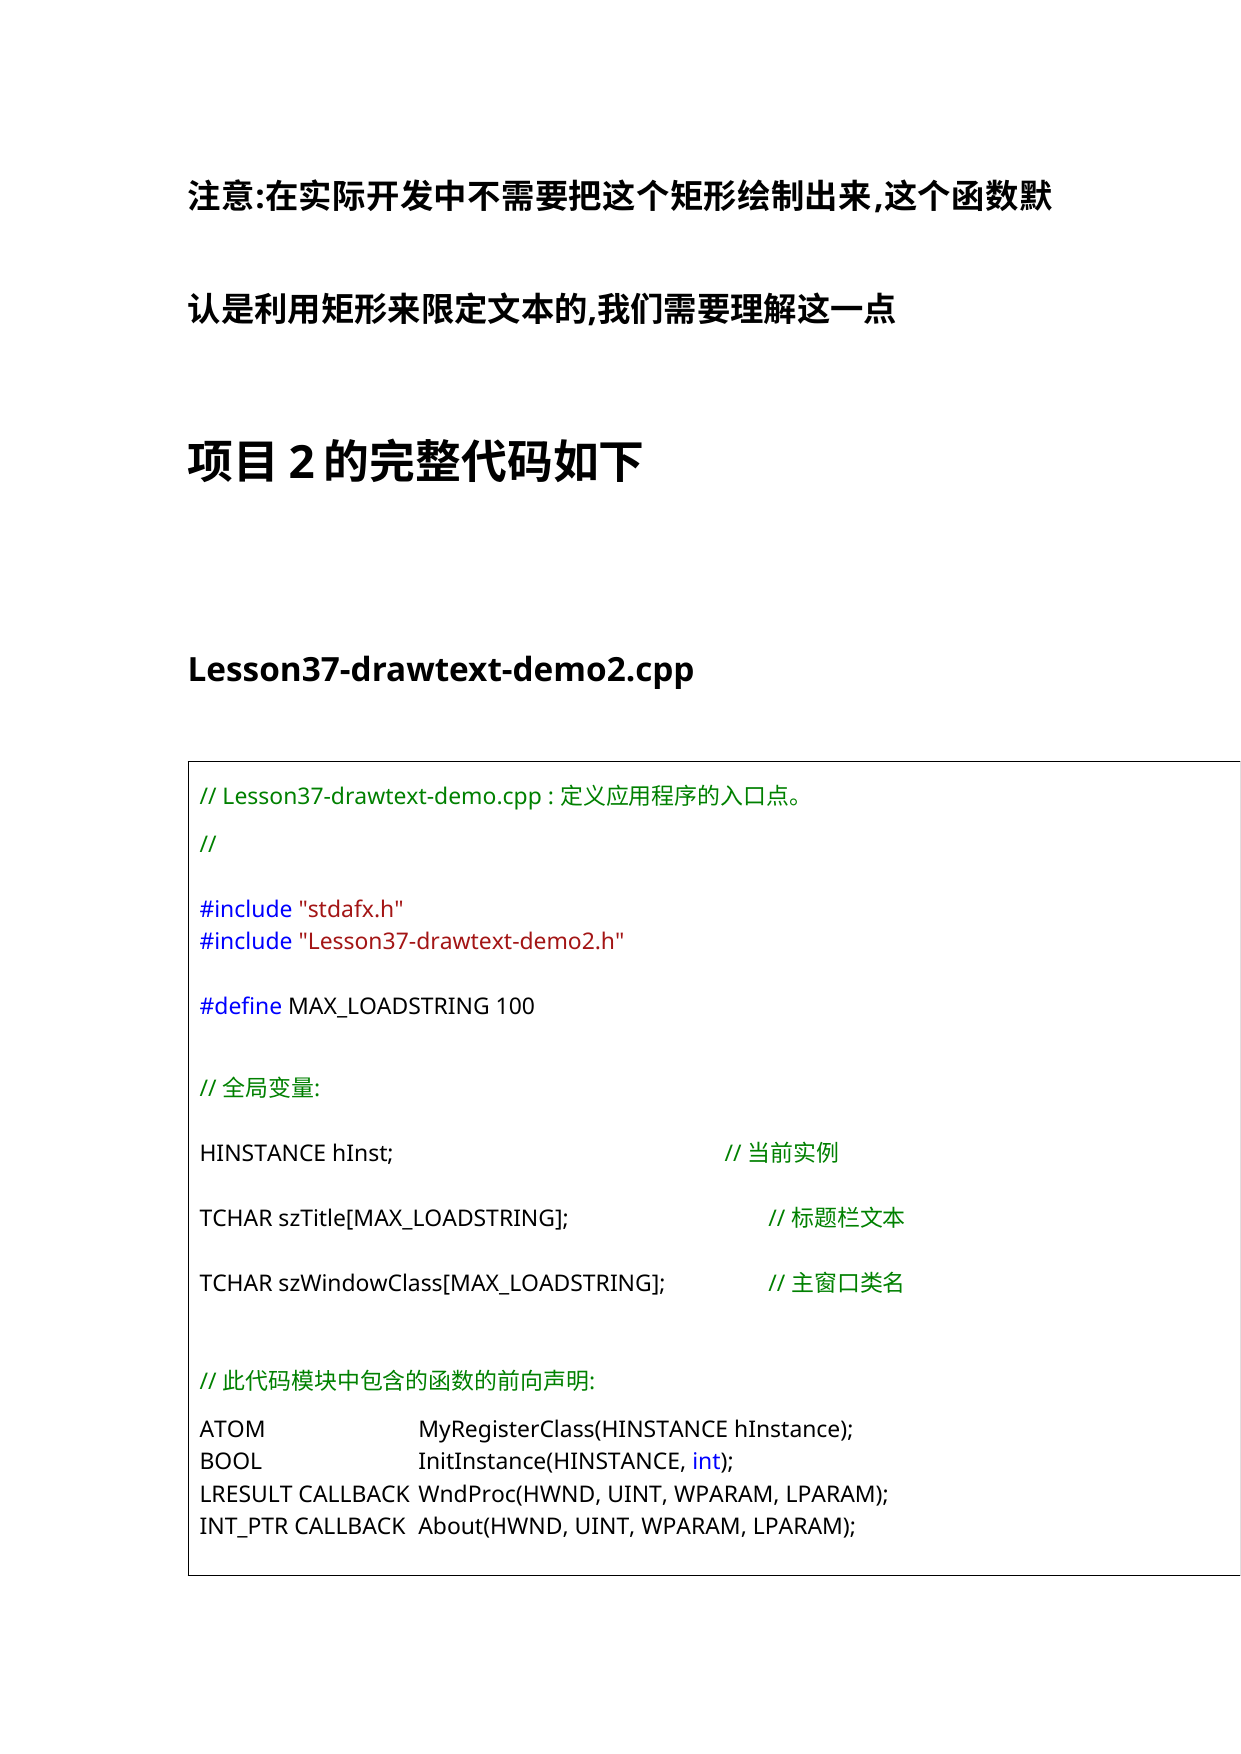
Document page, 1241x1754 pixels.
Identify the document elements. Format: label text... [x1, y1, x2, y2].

subtitle 注意:在实际开发中不需要把这个矩形绘制出来,这个函数默认是利用矩形来限定文本的,我们需要理解这一点 [187, 162, 1053, 339]
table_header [189, 762, 1240, 1574]
subtitle Lesson37-drawtext-demo2.cpp [187, 636, 1053, 701]
subtitle 项目2的完整代码如下 [187, 410, 1053, 508]
